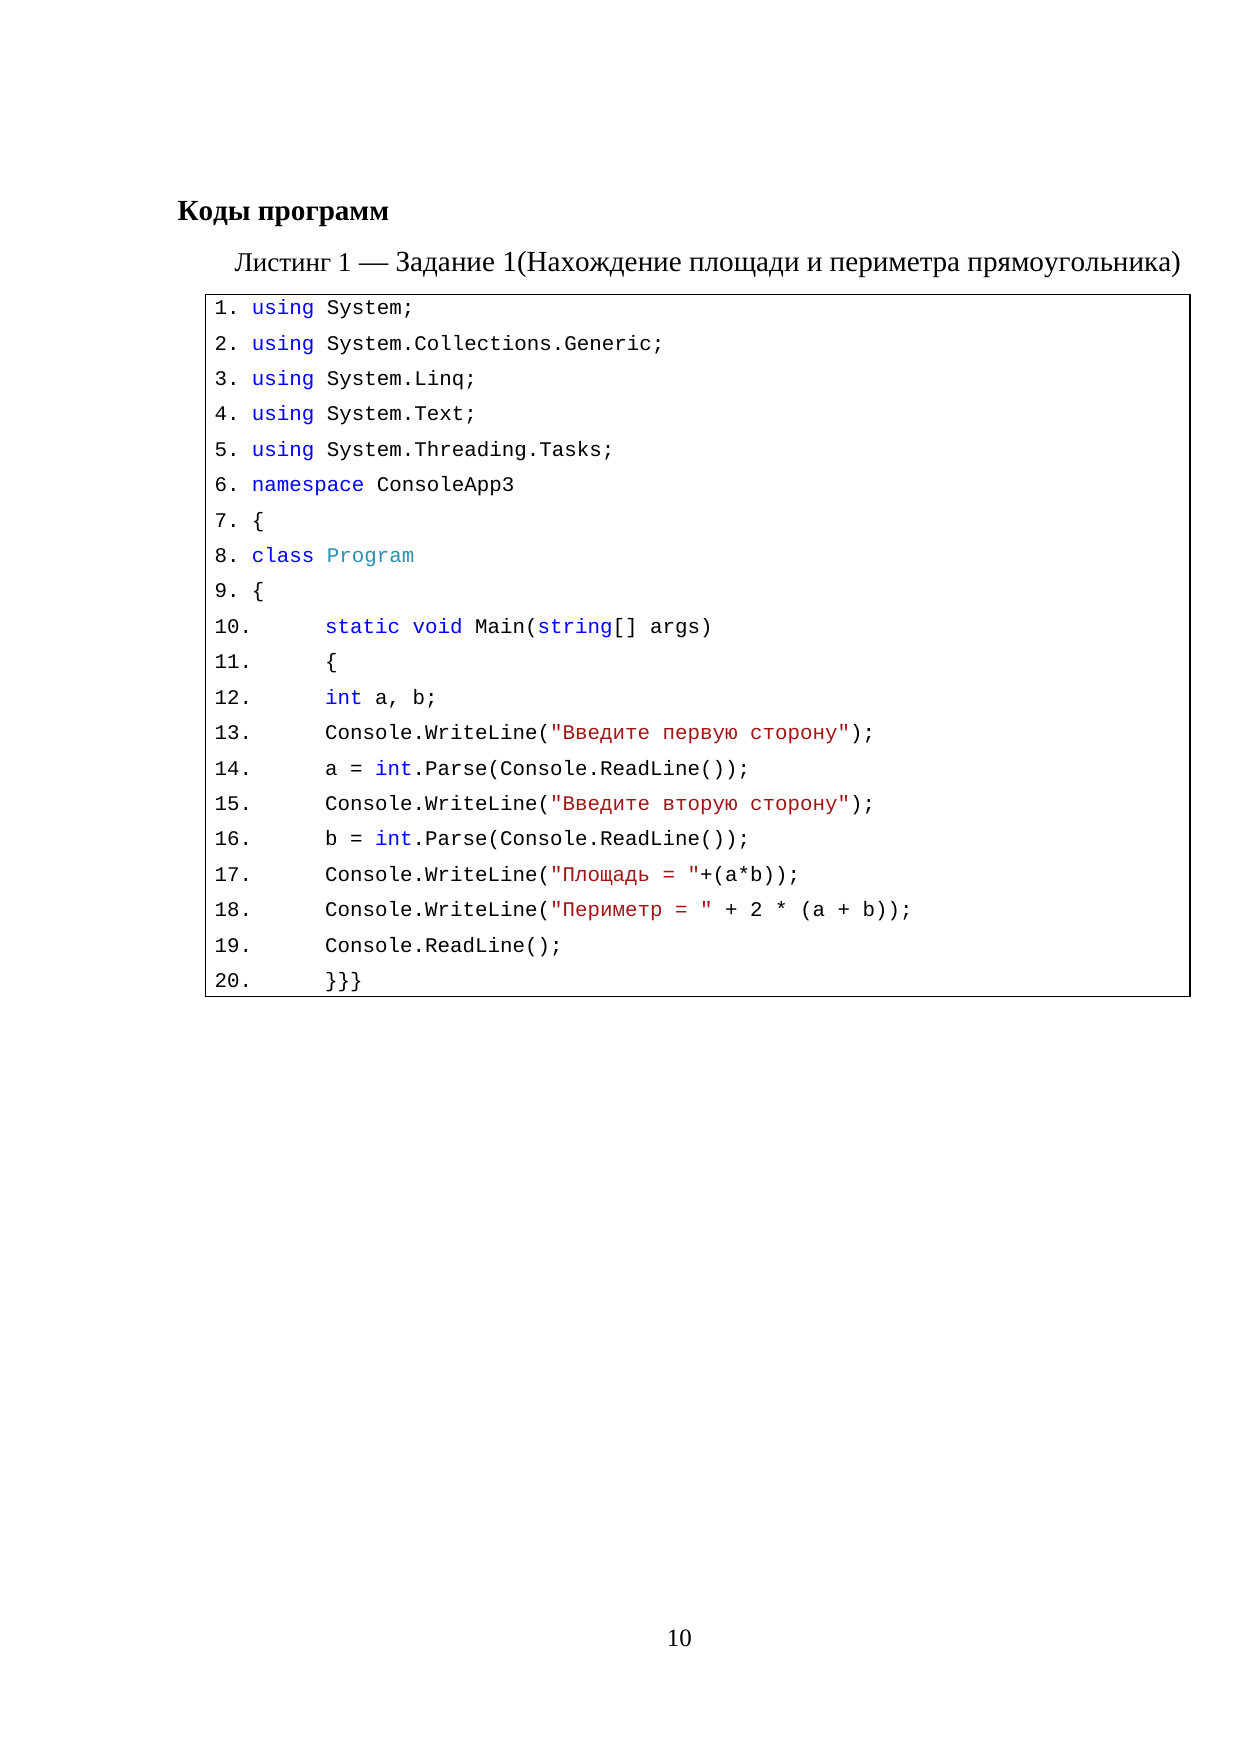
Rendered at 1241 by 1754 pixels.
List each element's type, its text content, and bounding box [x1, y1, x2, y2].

list { [206, 648, 1189, 675]
list using System.Text; [206, 400, 1189, 427]
list class Program [206, 542, 1189, 569]
list Console.WriteLine("Периметр = " + 2 * (a + b)); [206, 896, 1189, 923]
list using System; [206, 295, 1189, 321]
list a = int.Parse(Console.ReadLine()); [206, 754, 1189, 781]
list { [206, 507, 1189, 533]
text Листинг 1 — Задание 1(Нахождение площади и периметра прямоугольника) [177, 244, 1181, 277]
list b = int.Parse(Console.ReadLine()); [206, 825, 1189, 852]
list static void Main(string[] args) [206, 613, 1189, 639]
list using System.Threading.Tasks; [206, 436, 1189, 462]
list namespace ConsoleApp3 [206, 471, 1189, 498]
list Console.WriteLine("Введите первую сторону"); [206, 719, 1189, 746]
list Console.ReadLine(); [206, 932, 1189, 958]
list }}} [206, 967, 1189, 996]
list int a, b; [206, 684, 1189, 710]
list { [206, 577, 1189, 604]
list Console.WriteLine("Введите вторую сторону"); [206, 790, 1189, 817]
subtitle Коды программ [177, 193, 1181, 227]
list Console.WriteLine("Площадь = "+(a*b)); [206, 861, 1189, 887]
list using System.Collections.Generic; [206, 329, 1189, 356]
list using System.Linq; [206, 365, 1189, 392]
